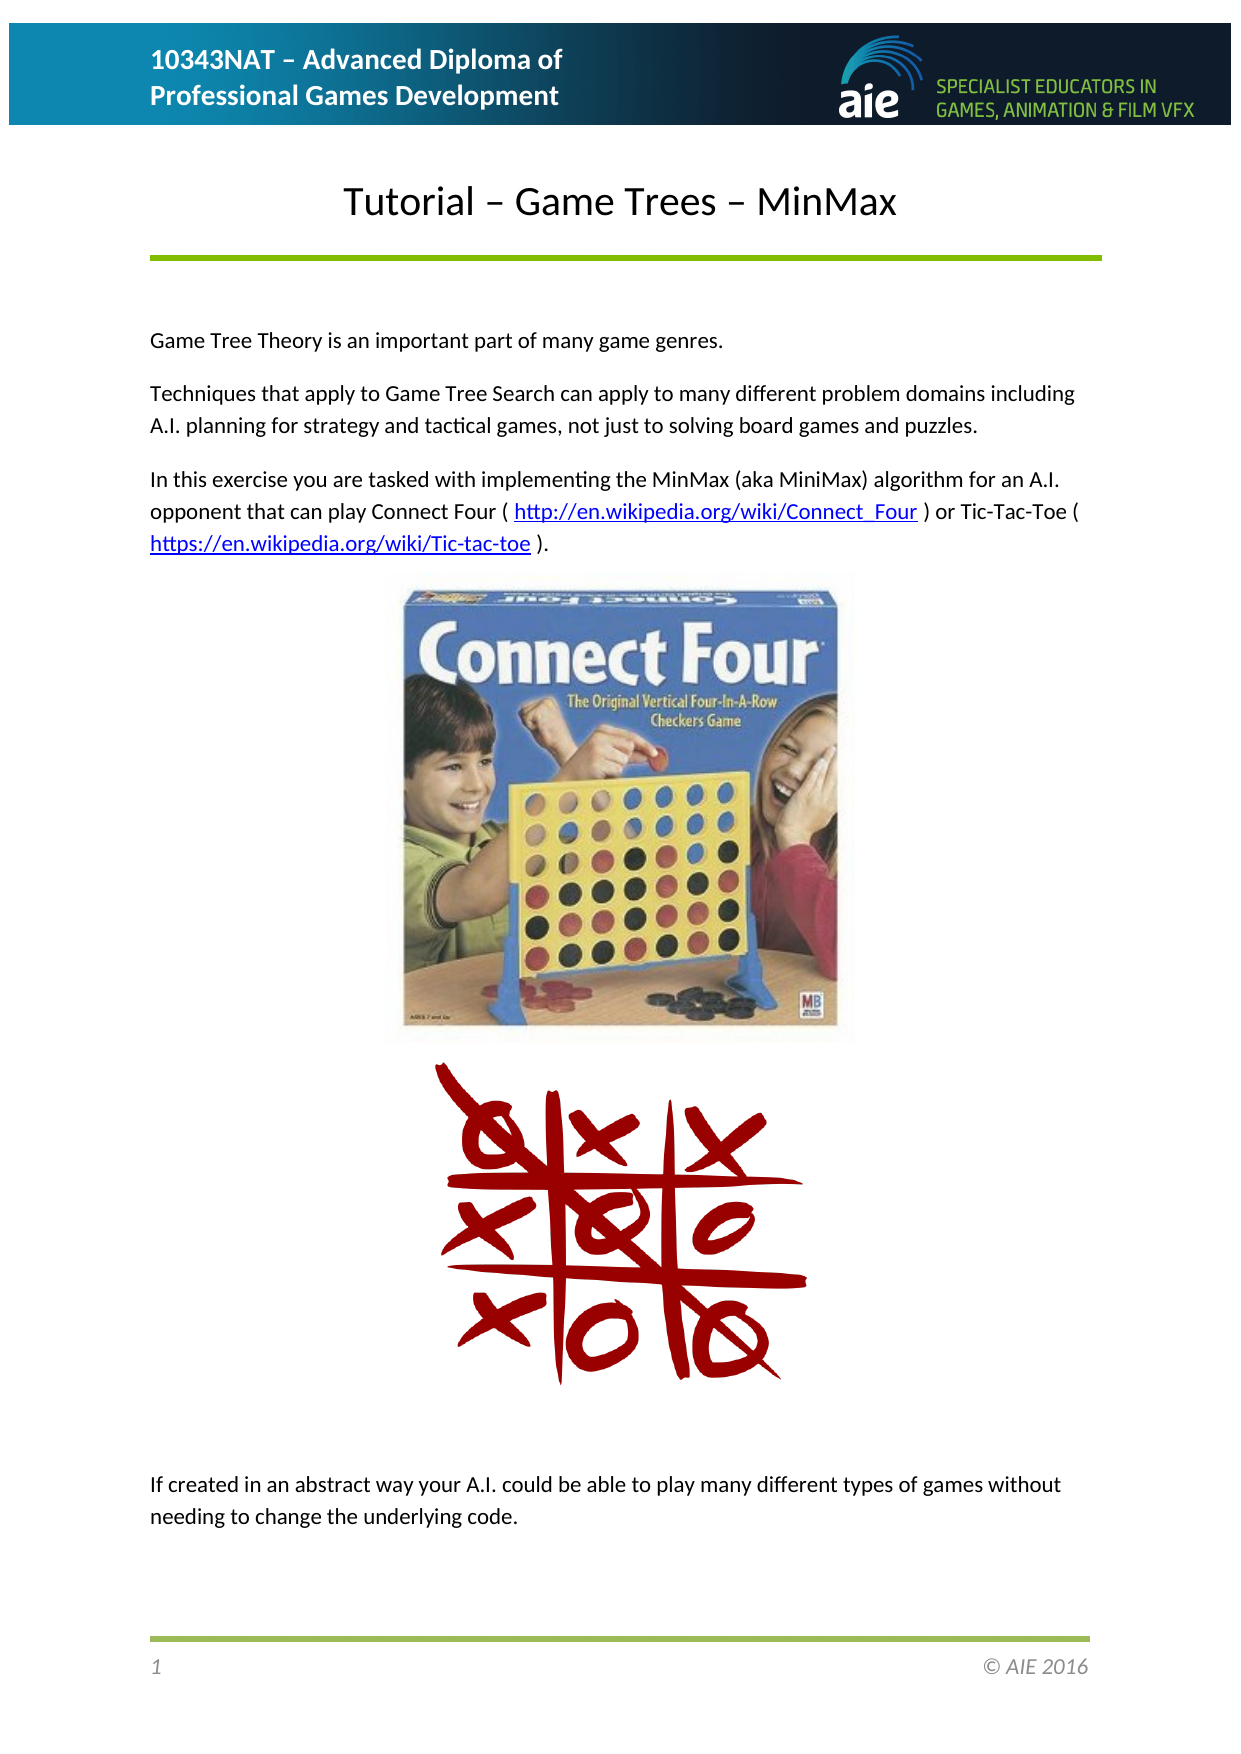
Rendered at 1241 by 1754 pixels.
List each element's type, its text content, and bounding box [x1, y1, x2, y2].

text Tutorial – Game Trees – MinMax [150, 175, 1090, 226]
text Techniques that apply to Game Tree Search can apply to many different problem domains including A.I. planning for strategy and tactical games, not just to solving board games and puzzles. [150, 379, 1090, 440]
picture [9, 23, 1231, 1751]
text Game Tree Theory is an important part of many game genres. [150, 326, 1090, 354]
text In this exercise you are tasked with implementing the MinMax (aka MiniMax) algorithm for an A.I. opponent that can play Connect Four ( http://en.wikipedia.org/wiki/Connect_Four ) or Tic-Tac-Toe ( https://en.wikipedia.org/wiki/Tic-tac-toe ). [150, 465, 1090, 557]
text If created in an abstract way your A.I. could be able to play many different types of games without needing to change the underlying code. [150, 1470, 1090, 1531]
